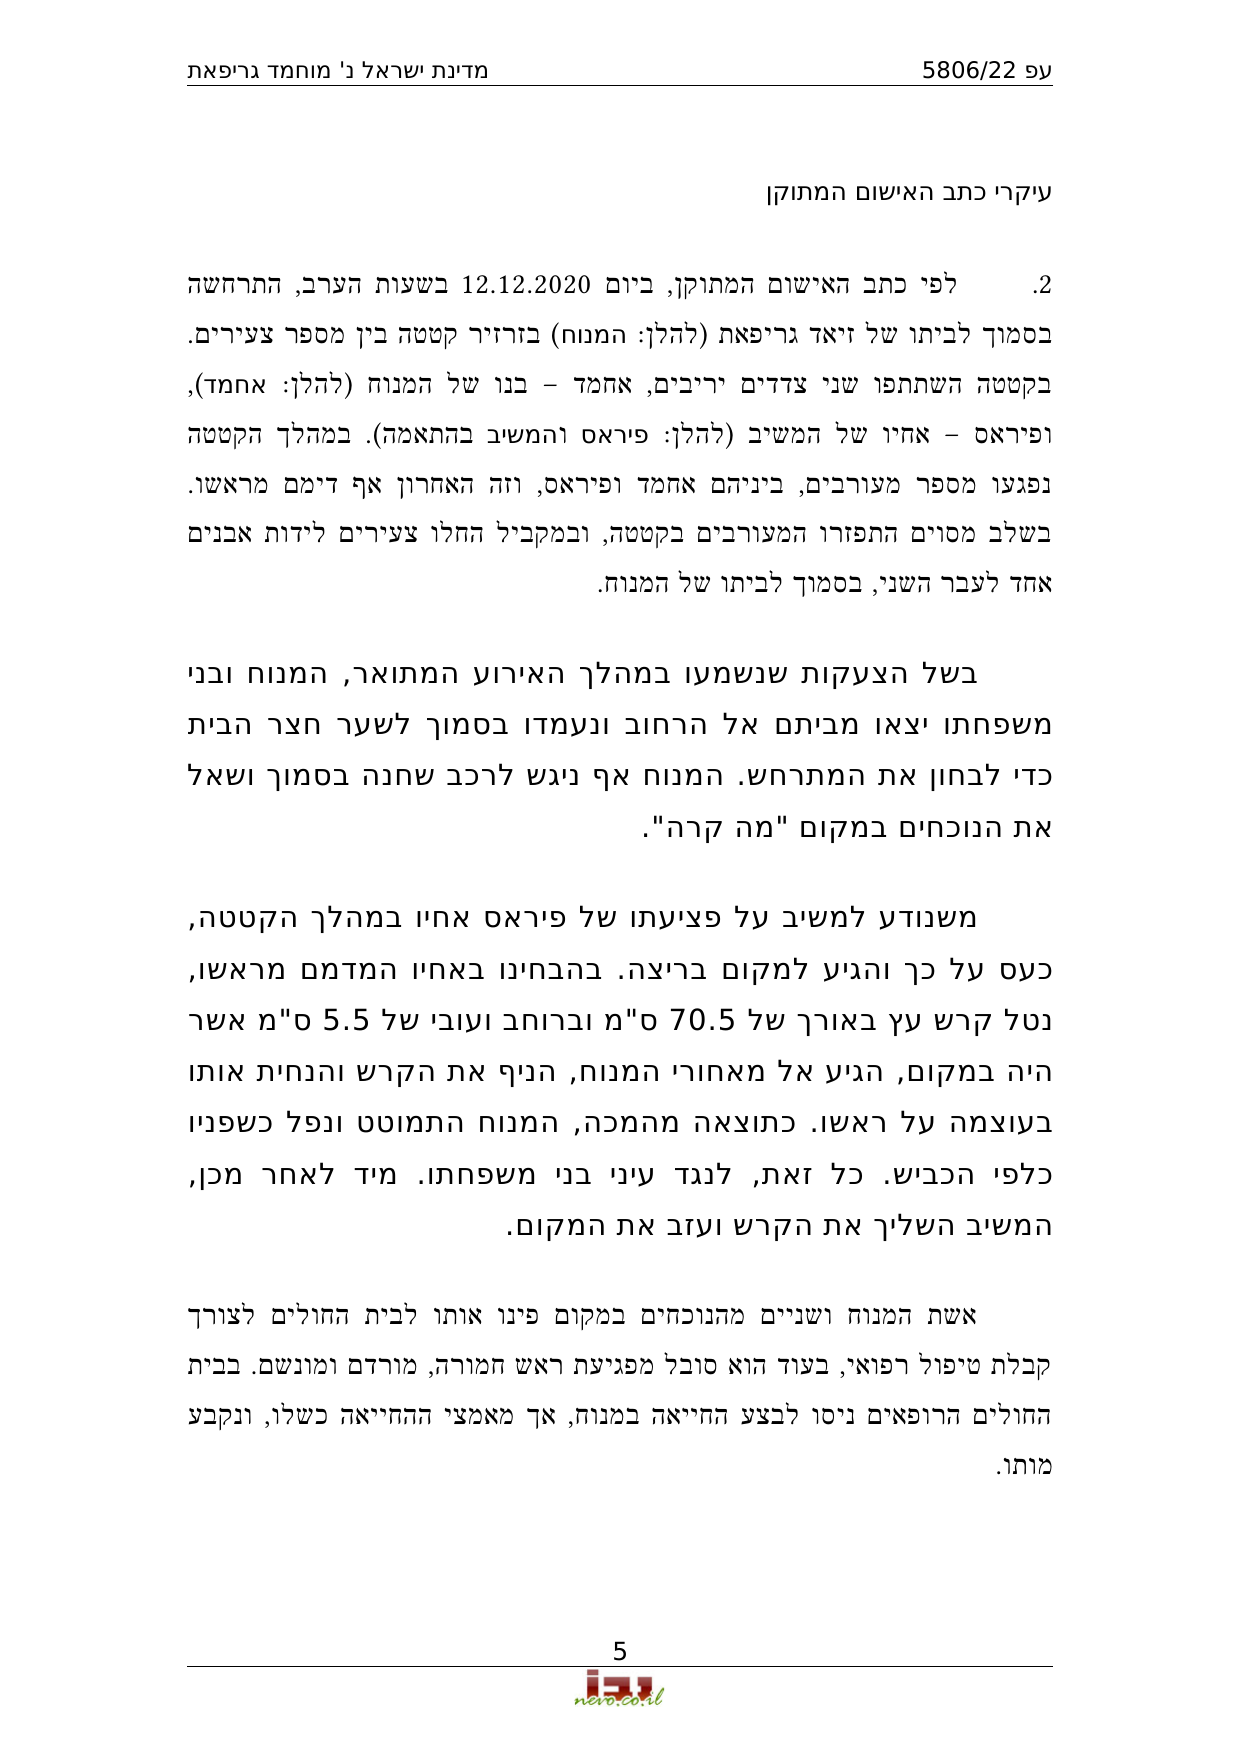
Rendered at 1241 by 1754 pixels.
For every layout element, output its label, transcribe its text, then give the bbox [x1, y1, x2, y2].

text בשל הצעקות שנשמעו במהלך האירוע המתואר, המנוח ובני משפחתו יצאו מביתם אל הרחוב ונעמדו בסמוך לשער חצר הבית כדי לבחון את המתרחש. המנוח אף ניגש לרכב שחנה בסמוך ושאל את הנוכחים במקום "מה קרה". [187, 656, 1053, 844]
list אשת המנוח ושניים מהנוכחים במקום פינו אותו לבית החולים לצורך קבלת טיפול רפואי, בעוד הוא סובל מפגיעת ראש חמורה, מורדם ומונשם. בבית החולים הרופאים ניסו לבצע החייאה במנוח, אך מאמצי ההחייאה כשלו, ונקבע מותו. [187, 1299, 1053, 1481]
picture [574, 1669, 666, 1707]
text משנודע למשיב על פציעתו של פיראס אחיו במהלך הקטטה, כעס על כך והגיע למקום בריצה. בהבחינו באחיו המדמם מראשו, נטל קרש עץ באורך של 70.5 ס"מ וברוחב ועובי של 5.5 ס"מ אשר היה במקום, הגיע אל מאחורי המנוח, הניף את הקרש והנחית אותו בעוצמה על ראשו. כתוצאה מהמכה, המנוח התמוטט ונפל כשפניו כלפי הכביש. כל זאת, לנגד עיני בני משפחתו. מיד לאחר מכן, המשיב השליך את הקרש ועזב את המקום. [187, 900, 1053, 1242]
list לפי כתב האישום המתוקן, ביום 12.12.2020 בשעות הערב, התרחשה בסמוך לביתו של זיאד גריפאת (להלן: המנוח) בזרזיר קטטה בין מספר צעירים. בקטטה השתתפו שני צדדים יריבים, אחמד – בנו של המנוח (להלן: אחמד), ופיראס – אחיו של המשיב (להלן: פיראס והמשיב בהתאמה). במהלך הקטטה נפגעו מספר מעורבים, ביניהם אחמד ופיראס, וזה האחרון אף דימם מראשו. בשלב מסוים התפזרו המעורבים בקטטה, ובמקביל החלו צעירים לידות אבנים אחד לעבר השני, בסמוך לביתו של המנוח. [187, 268, 1053, 600]
text עיקרי כתב האישום המתוקן [187, 177, 1053, 206]
